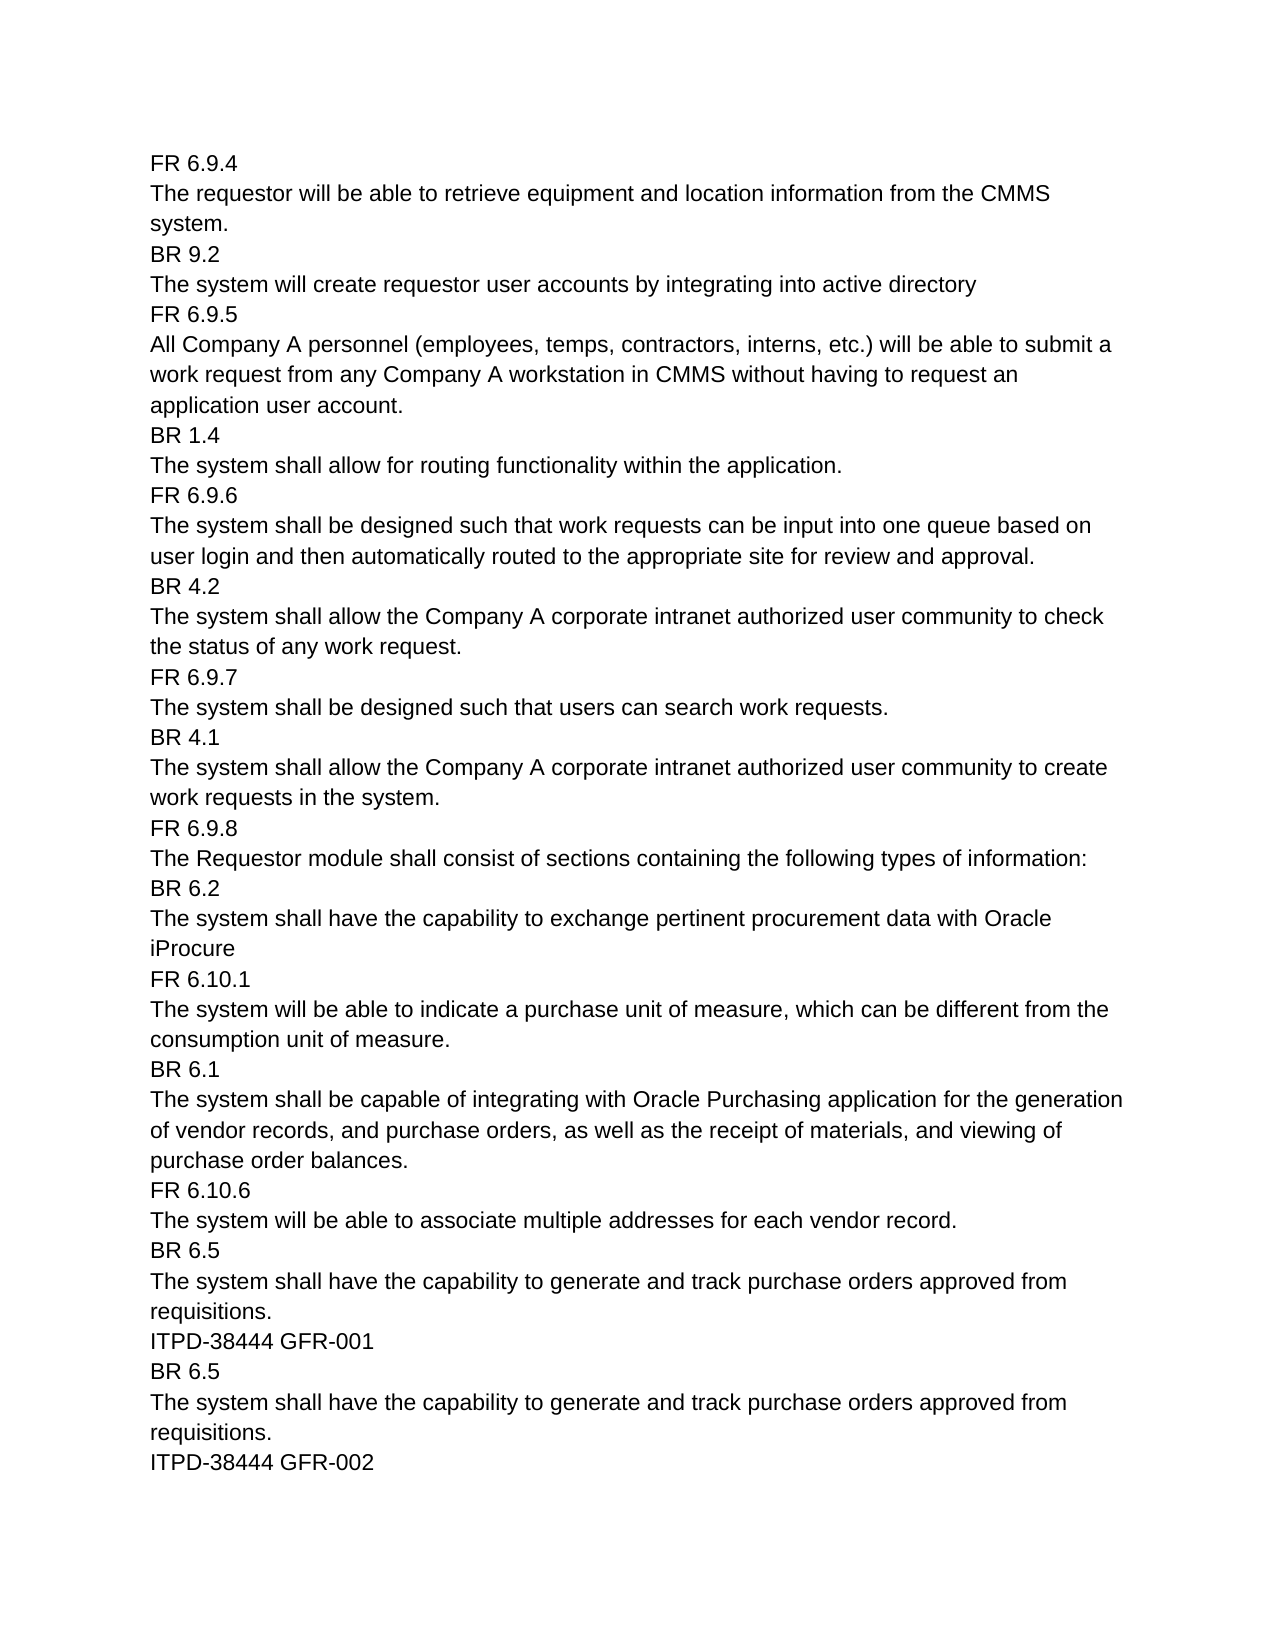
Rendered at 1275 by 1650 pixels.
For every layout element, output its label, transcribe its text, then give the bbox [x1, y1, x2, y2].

text BR 6.2 [150, 875, 1125, 901]
text BR 4.2 [150, 573, 1125, 599]
text BR 6.5 [150, 1358, 1125, 1385]
text The system shall have the capability to generate and track purchase orders approved from requisitions. [150, 1268, 1125, 1324]
text BR 9.2 [150, 241, 1125, 267]
text FR 6.10.1 [150, 966, 1125, 992]
text BR 4.1 [150, 724, 1125, 750]
text FR 6.9.6 [150, 482, 1125, 509]
text FR 6.9.4 [150, 150, 1125, 176]
text The system will create requestor user accounts by integrating into active directory [150, 271, 1125, 297]
text The system will be able to associate multiple addresses for each vendor record. [150, 1207, 1125, 1234]
text ITPD-38444 GFR-002 [150, 1449, 1125, 1475]
text The system shall have the capability to exchange pertinent procurement data with Oracle iProcure [150, 905, 1125, 962]
text BR 6.1 [150, 1056, 1125, 1083]
text BR 1.4 [150, 422, 1125, 448]
text The system shall allow the Company A corporate intranet authorized user community to check the status of any work request. [150, 603, 1125, 660]
text The system shall be designed such that work requests can be input into one queue based on user login and then automatically routed to the appropriate site for review and approval. [150, 512, 1125, 569]
text The system shall allow the Company A corporate intranet authorized user community to create work requests in the system. [150, 754, 1125, 811]
text FR 6.9.7 [150, 663, 1125, 690]
text ITPD-38444 GFR-001 [150, 1328, 1125, 1354]
text All Company A personnel (employees, temps, contractors, interns, etc.) will be able to submit a work request from any Company A workstation in CMMS without having to request an application user account. [150, 331, 1125, 418]
text FR 6.10.6 [150, 1177, 1125, 1203]
text BR 6.5 [150, 1237, 1125, 1264]
text The system shall have the capability to generate and track purchase orders approved from requisitions. [150, 1388, 1125, 1445]
text The Requestor module shall consist of sections containing the following types of information: [150, 845, 1125, 871]
text The system shall allow for routing functionality within the application. [150, 452, 1125, 478]
text FR 6.9.8 [150, 814, 1125, 841]
text The system shall be designed such that users can search work requests. [150, 694, 1125, 720]
text The system will be able to indicate a purchase unit of measure, which can be different from the consumption unit of measure. [150, 996, 1125, 1052]
text The requestor will be able to retrieve equipment and location information from the CMMS system. [150, 180, 1125, 237]
text FR 6.9.5 [150, 301, 1125, 327]
text The system shall be capable of integrating with Oracle Purchasing application for the generation of vendor records, and purchase orders, as well as the receipt of materials, and viewing of purchase order balances. [150, 1086, 1125, 1173]
